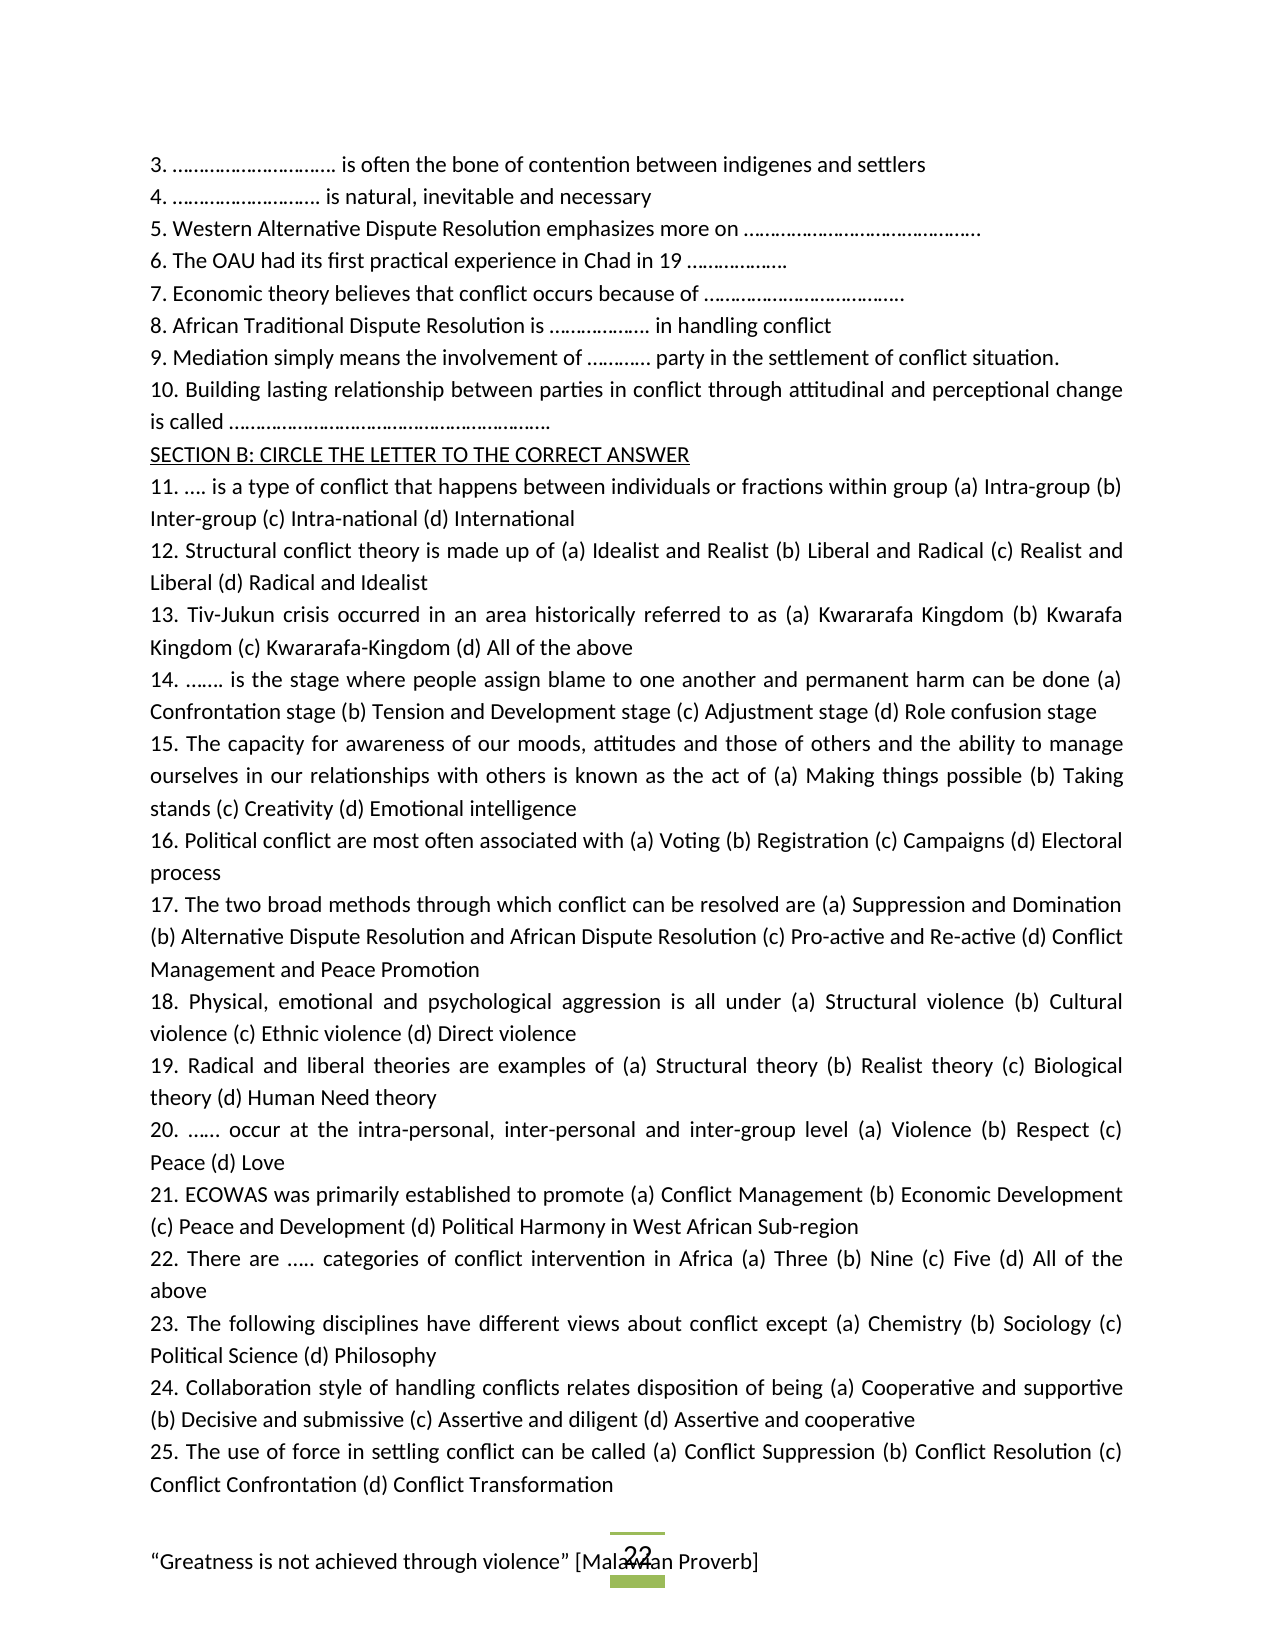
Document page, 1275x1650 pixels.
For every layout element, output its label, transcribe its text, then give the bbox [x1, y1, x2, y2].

text 24. Collaboration style of handling conflicts relates disposition of being (a) Cooperative and supportive (b) Decisive and submissive (c) Assertive and diligent (d) Assertive and cooperative [150, 1373, 1125, 1433]
text 17. The two broad methods through which conflict can be resolved are (a) Suppression and Domination (b) Alternative Dispute Resolution and African Dispute Resolution (c) Pro-active and Re-active (d) Conflict Management and Peace Promotion [150, 890, 1125, 983]
text 8. African Traditional Dispute Resolution is ………………. in handling conflict [150, 311, 1125, 339]
text 13. Tiv-Jukun crisis occurred in an area historically referred to as (a) Kwararafa Kingdom (b) Kwarafa Kingdom (c) Kwararafa-Kingdom (d) All of the above [150, 601, 1125, 661]
text 5. Western Alternative Dispute Resolution emphasizes more on ……………………………………… [150, 214, 1125, 242]
text 9. Mediation simply means the involvement of ………… party in the settlement of conflict situation. [150, 343, 1125, 371]
text 15. The capacity for awareness of our moods, attitudes and those of others and the ability to manage ourselves in our relationships with others is known as the act of (a) Making things possible (b) Taking stands (c) Creativity (d) Emotional intelligence [150, 729, 1125, 822]
text 18. Physical, emotional and psychological aggression is all under (a) Structural violence (b) Cultural violence (c) Ethnic violence (d) Direct violence [150, 987, 1125, 1047]
text 16. Political conflict are most often associated with (a) Voting (b) Registration (c) Campaigns (d) Electoral process [150, 826, 1125, 886]
text 22. There are ….. categories of conflict intervention in Africa (a) Three (b) Nine (c) Five (d) All of the above [150, 1244, 1125, 1304]
text 3. …………………………. is often the bone of contention between indigenes and settlers [150, 150, 1125, 178]
text 23. The following disciplines have different views about conflict except (a) Chemistry (b) Sociology (c) Political Science (d) Philosophy [150, 1309, 1125, 1369]
text 25. The use of force in settling conflict can be called (a) Conflict Suppression (b) Conflict Resolution (c) Conflict Confrontation (d) Conflict Transformation [150, 1437, 1125, 1498]
text 12. Structural conflict theory is made up of (a) Idealist and Realist (b) Liberal and Radical (c) Realist and Liberal (d) Radical and Idealist [150, 536, 1125, 596]
text 7. Economic theory believes that conflict occurs because of ……………………………….. [150, 279, 1125, 307]
text 20. …… occur at the intra-personal, inter-personal and inter-group level (a) Violence (b) Respect (c) Peace (d) Love [150, 1116, 1125, 1176]
text 11. …. is a type of conflict that happens between individuals or fractions within group (a) Intra-group (b) Inter-group (c) Intra-national (d) International [150, 472, 1125, 532]
text 19. Radical and liberal theories are examples of (a) Structural theory (b) Realist theory (c) Biological theory (d) Human Need theory [150, 1051, 1125, 1111]
text 4. ………………………. is natural, inevitable and necessary [150, 182, 1125, 210]
text 14. ……. is the stage where people assign blame to one another and permanent harm can be done (a) Confrontation stage (b) Tension and Development stage (c) Adjustment stage (d) Role confusion stage [150, 665, 1125, 725]
text 10. Building lasting relationship between parties in conflict through attitudinal and perceptional change is called ……………………………………………………. [150, 375, 1125, 436]
text 21. ECOWAS was primarily established to promote (a) Conflict Management (b) Economic Development (c) Peace and Development (d) Political Harmony in West African Sub-region [150, 1180, 1125, 1240]
text 6. The OAU had its first practical experience in Chad in 19 ………………. [150, 247, 1125, 274]
text SECTION B: CIRCLE THE LETTER TO THE CORRECT ANSWER [150, 440, 1125, 468]
